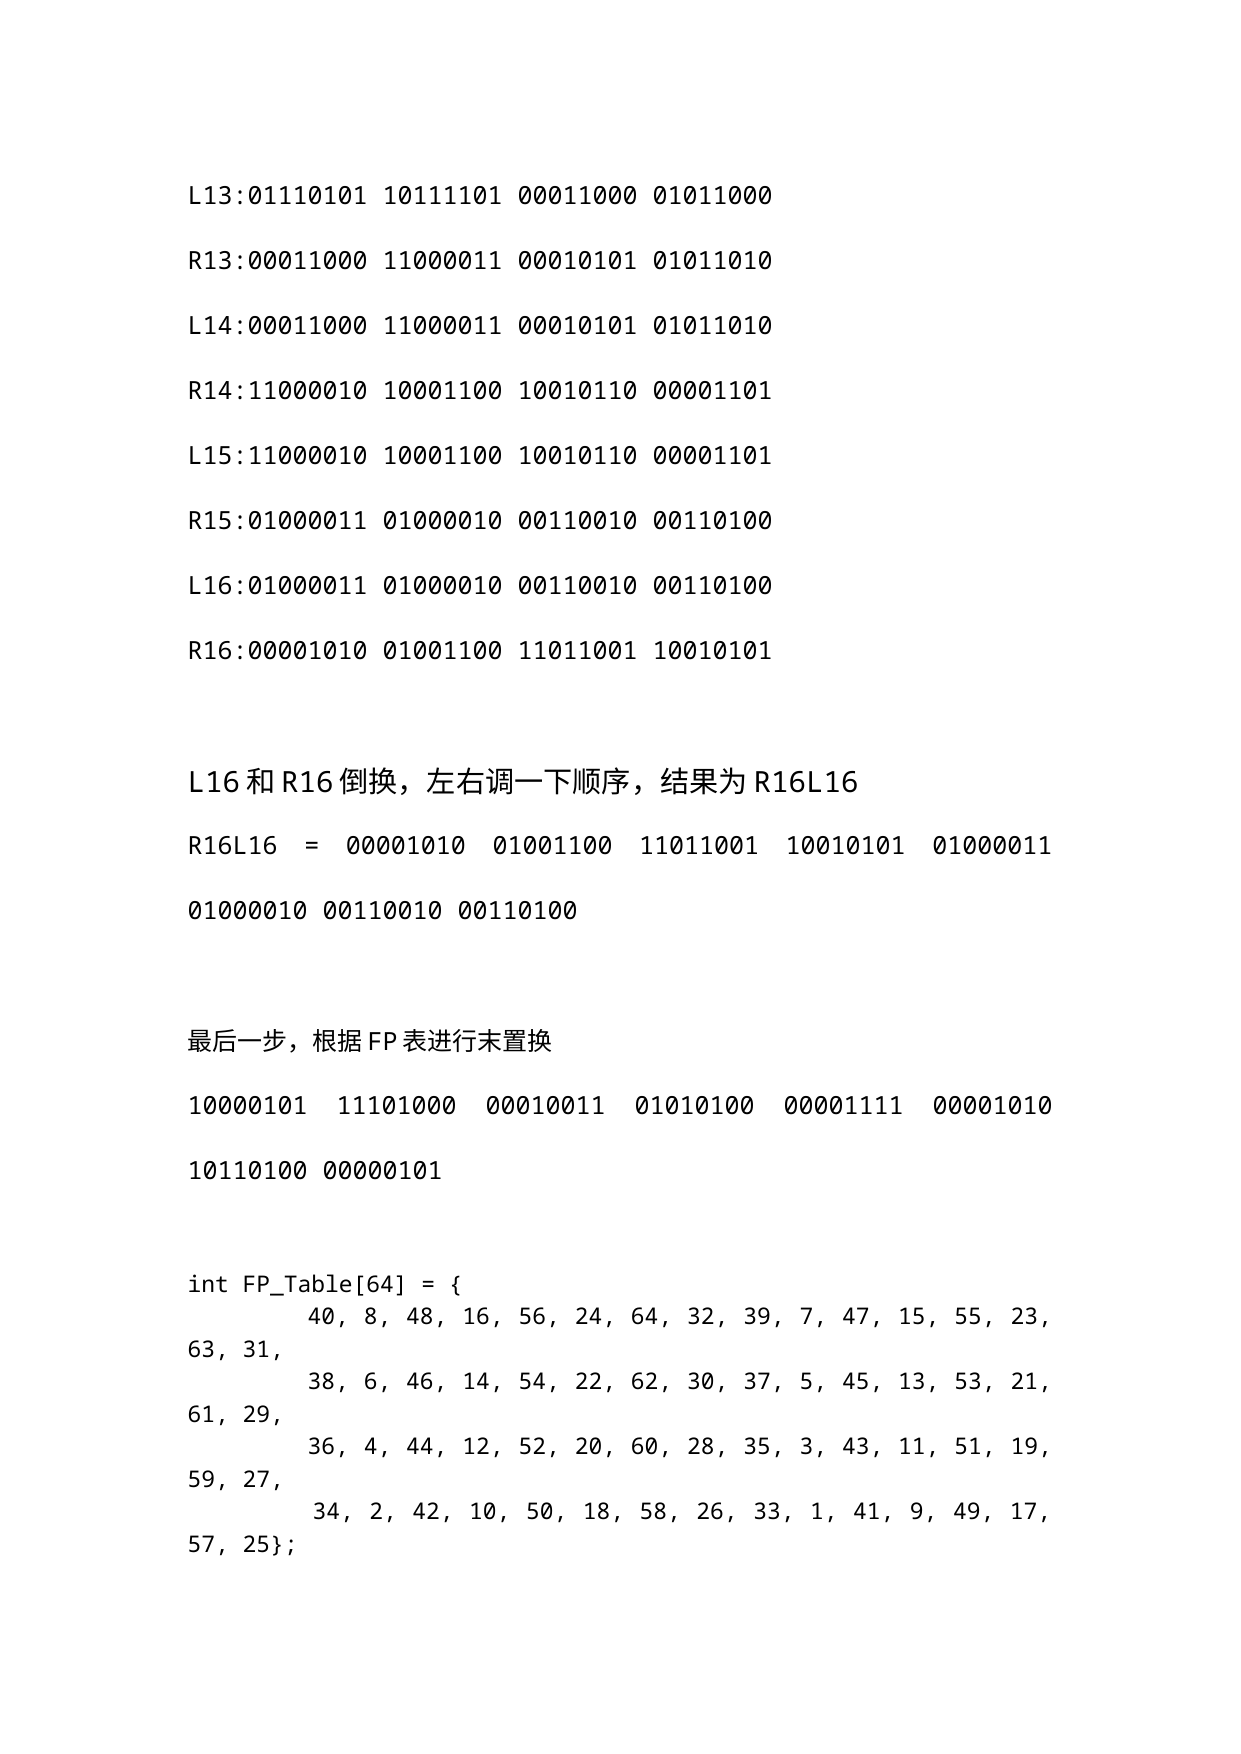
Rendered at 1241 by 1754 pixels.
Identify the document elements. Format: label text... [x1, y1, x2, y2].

text R14:11000010 10001100 10010110 00001101 [187, 357, 1053, 422]
text 最后一步，根据FP表进行末置换 [187, 1007, 1053, 1072]
text L14:00011000 11000011 00010101 01011010 [187, 292, 1053, 357]
text L16和R16倒换，左右调一下顺序，结果为R16L16 [187, 747, 1053, 812]
text L16:01000011 01000010 00110010 00110100 [187, 552, 1053, 617]
text 36, 4, 44, 12, 52, 20, 60, 28, 35, 3, 43, 11, 51, 19, 59, 27, [187, 1429, 1053, 1494]
text 38, 6, 46, 14, 54, 22, 62, 30, 37, 5, 45, 13, 53, 21, 61, 29, [187, 1364, 1053, 1429]
text R15:01000011 01000010 00110010 00110100 [187, 487, 1053, 552]
text 10000101 11101000 00010011 01010100 00001111 00001010 10110100 00000101 [187, 1072, 1053, 1202]
text L13:01110101 10111101 00011000 01011000 [187, 162, 1053, 227]
text 40, 8, 48, 16, 56, 24, 64, 32, 39, 7, 47, 15, 55, 23, 63, 31, [187, 1299, 1053, 1364]
text R13:00011000 11000011 00010101 01011010 [187, 227, 1053, 292]
text R16L16 = 00001010 01001100 11011001 10010101 01000011 01000010 00110010 00110100 [187, 812, 1053, 942]
text 34, 2, 42, 10, 50, 18, 58, 26, 33, 1, 41, 9, 49, 17, 57, 25}; [187, 1494, 1053, 1559]
text L15:11000010 10001100 10010110 00001101 [187, 422, 1053, 487]
text R16:00001010 01001100 11011001 10010101 [187, 617, 1053, 682]
text int FP_Table[64] = { [187, 1267, 1053, 1299]
